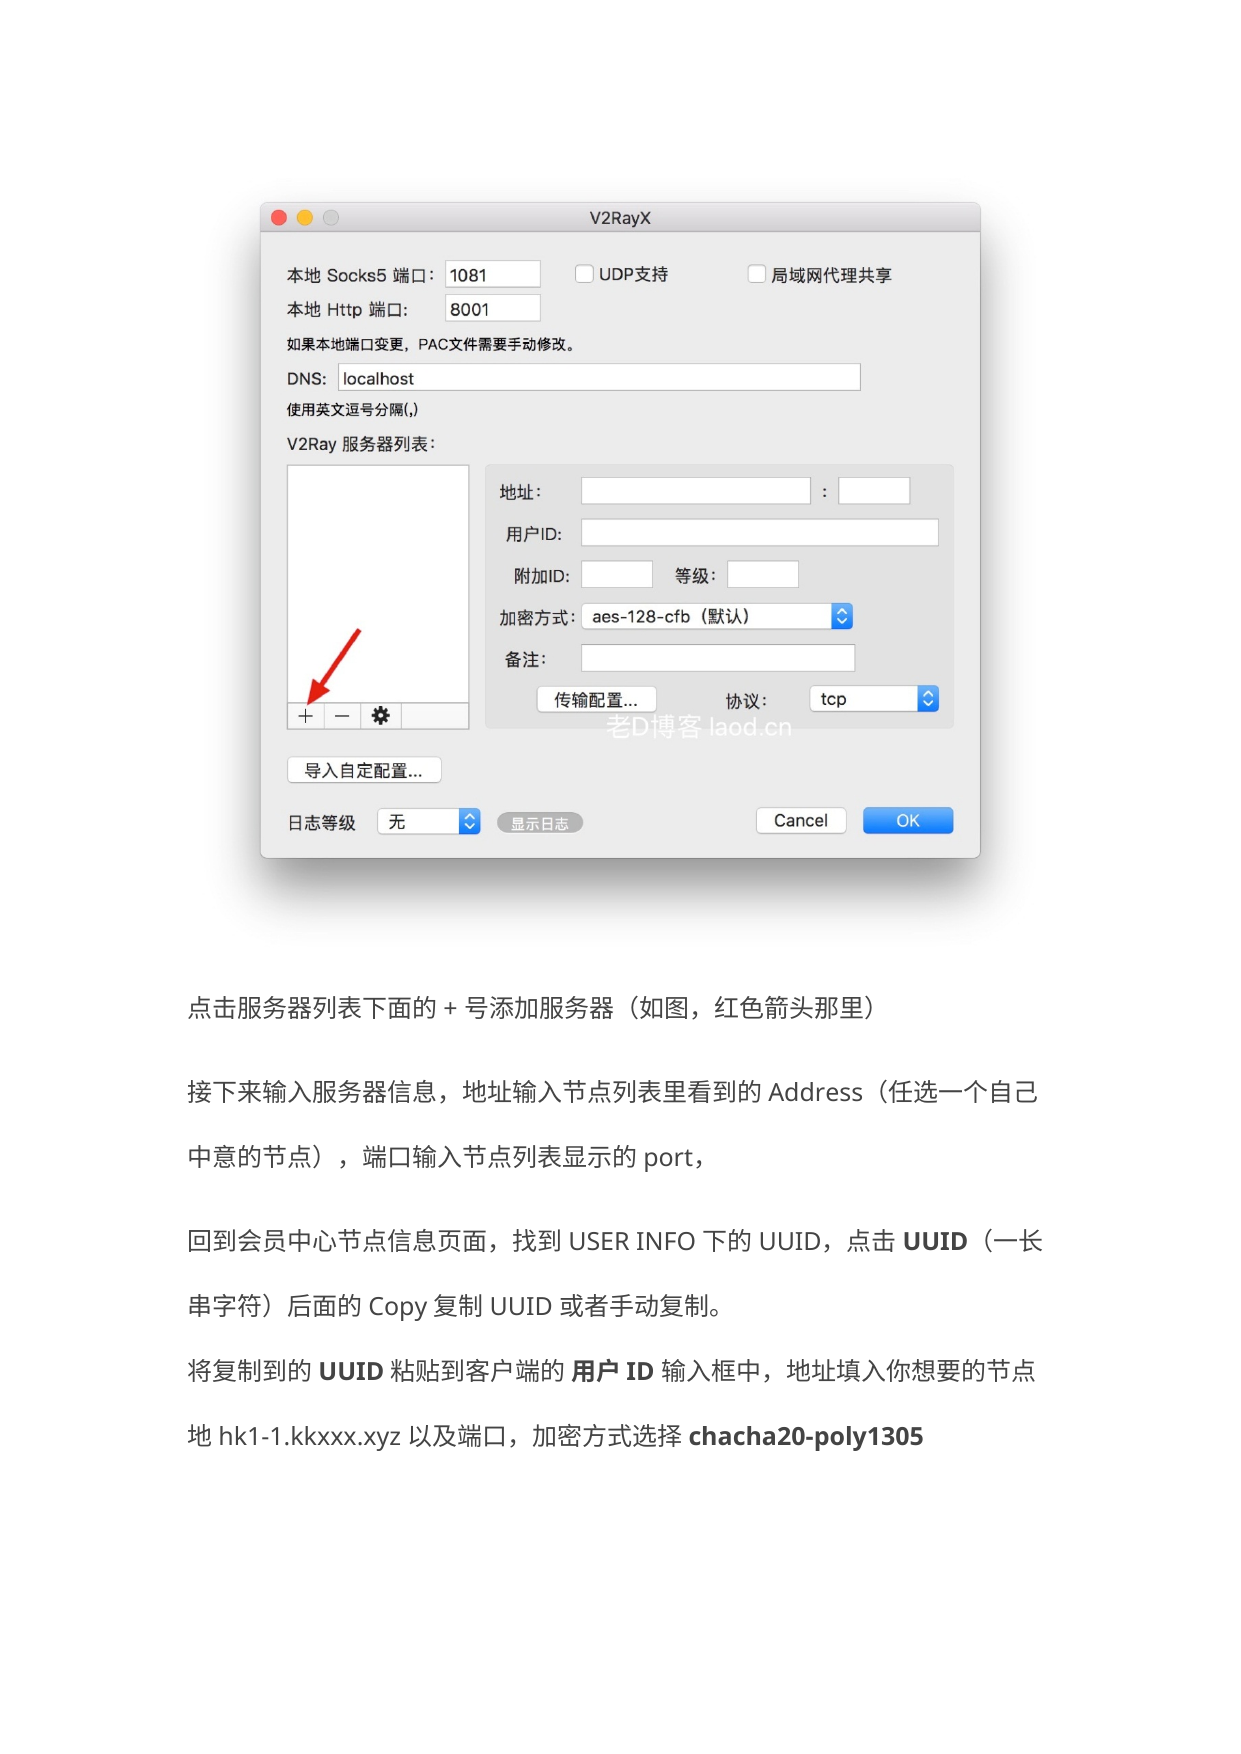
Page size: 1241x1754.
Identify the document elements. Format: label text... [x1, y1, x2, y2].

text 将复制到的 UUID 粘贴到客户端的 用户ID 输入框中，地址填入你想要的节点地 hk1-1.kkxxx.xyz 以及端口，加密方式选择 chacha20-poly1305 [187, 1337, 1053, 1467]
text 接下来输入服务器信息，地址输入节点列表里看到的 Address（任选一个自己中意的节点），端口输入节点列表显示的 port， [187, 1058, 1053, 1188]
text 回到会员中心节点信息页面，找到 USER INFO 下的 UUID，点击 UUID（一长串字符）后面的 Copy 复制 UUID 或者手动复制。 [187, 1207, 1053, 1337]
text 点击服务器列表下面的 + 号添加服务器（如图，红色箭头那里） [187, 974, 1053, 1039]
picture [187, 162, 1053, 962]
